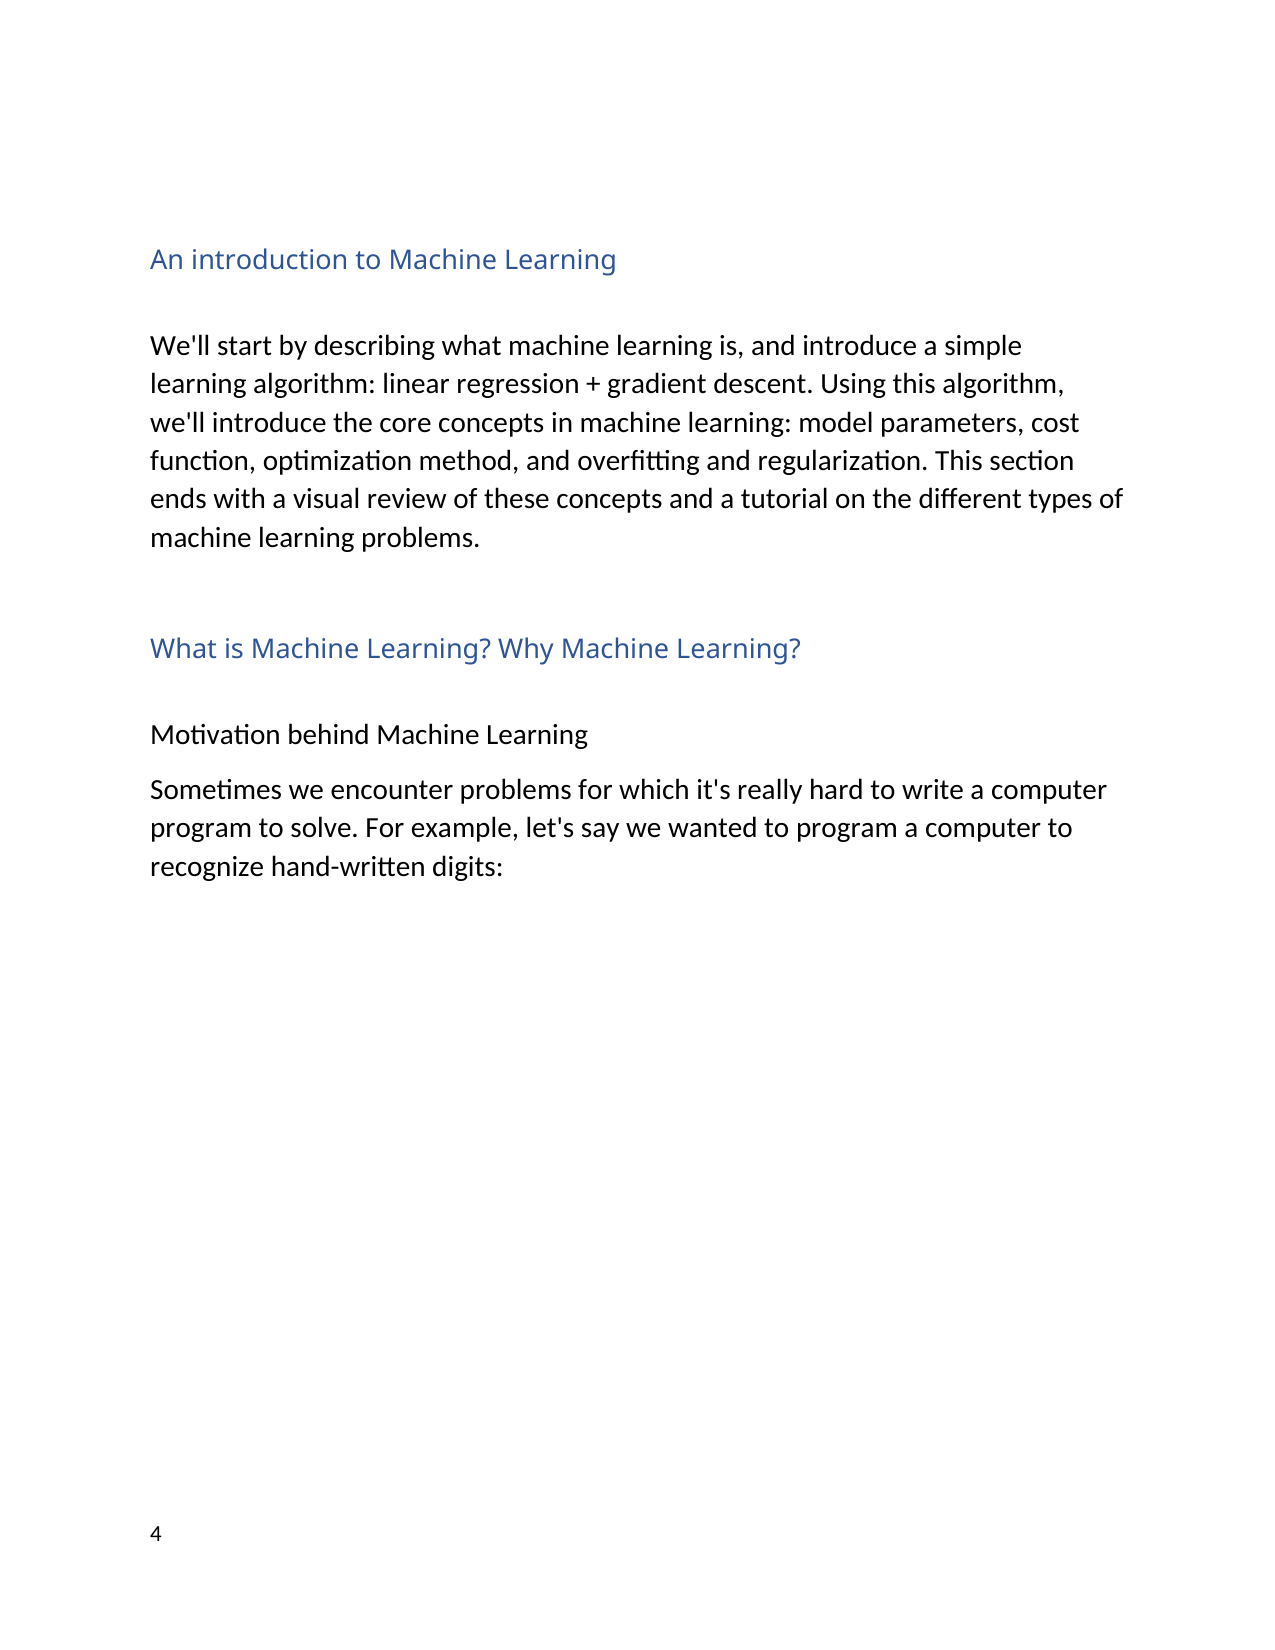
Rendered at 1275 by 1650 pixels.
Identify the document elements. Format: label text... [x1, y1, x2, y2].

subtitle What is Machine Learning? Why Machine Learning? [150, 629, 1125, 666]
text We'll start by describing what machine learning is, and introduce a simple learning algorithm: linear regression + gradient descent. Using this algorithm, we'll introduce the core concepts in machine learning: model parameters, cost function, optimization method, and overfitting and regularization. This section ends with a visual review of these concepts and a tutorial on the different types of machine learning problems. [150, 327, 1125, 555]
subtitle An introduction to Machine Learning [150, 240, 1125, 277]
text Sometimes we encounter problems for which it's really hard to write a computer program to solve. For example, let's say we wanted to program a computer to recognize hand-written digits: [150, 771, 1125, 883]
text Motivation behind Machine Learning [150, 716, 1125, 752]
